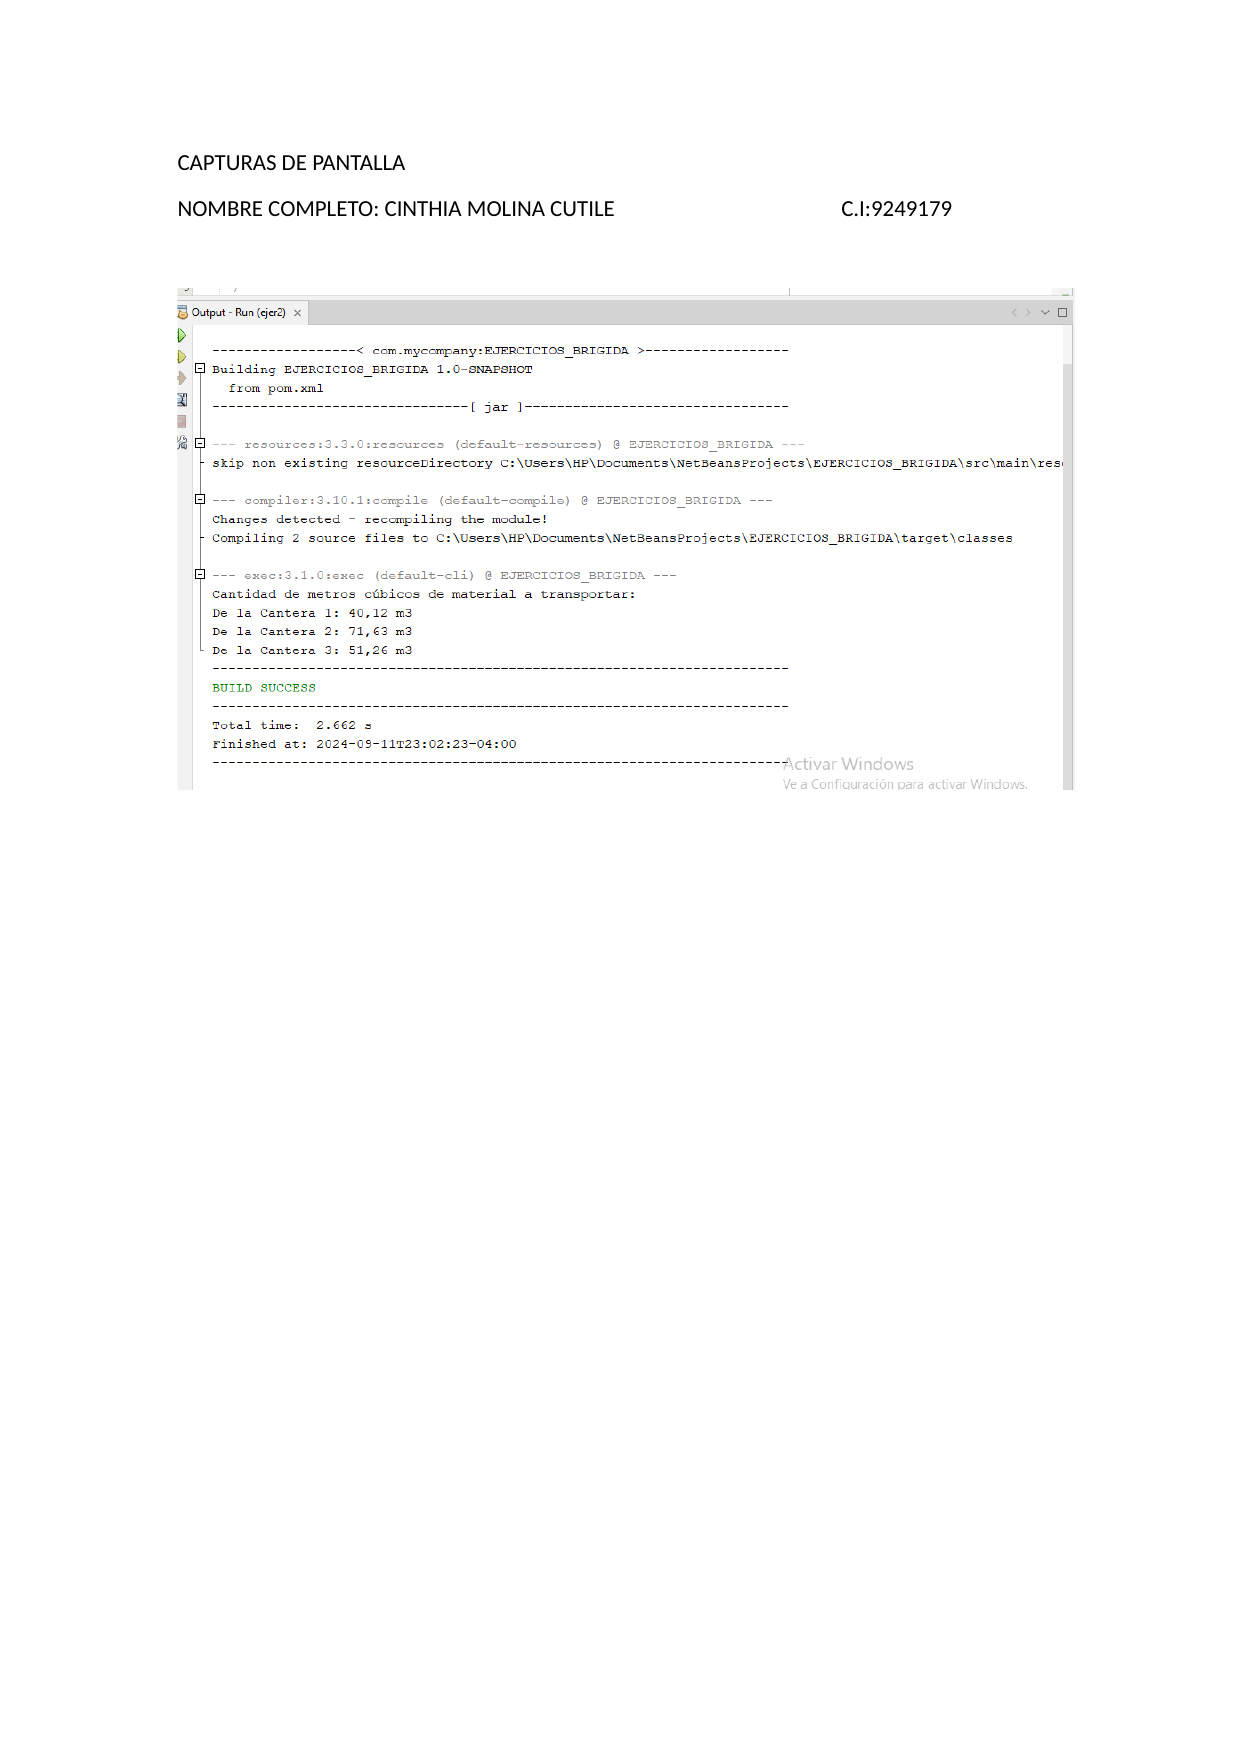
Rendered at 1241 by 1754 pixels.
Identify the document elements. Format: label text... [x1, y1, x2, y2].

text CAPTURAS DE PANTALLA [177, 148, 1063, 176]
picture [177, 288, 1075, 790]
text NOMBRE COMPLETO: CINTHIA MOLINA CUTILE C.I:9249179 [177, 194, 1063, 222]
